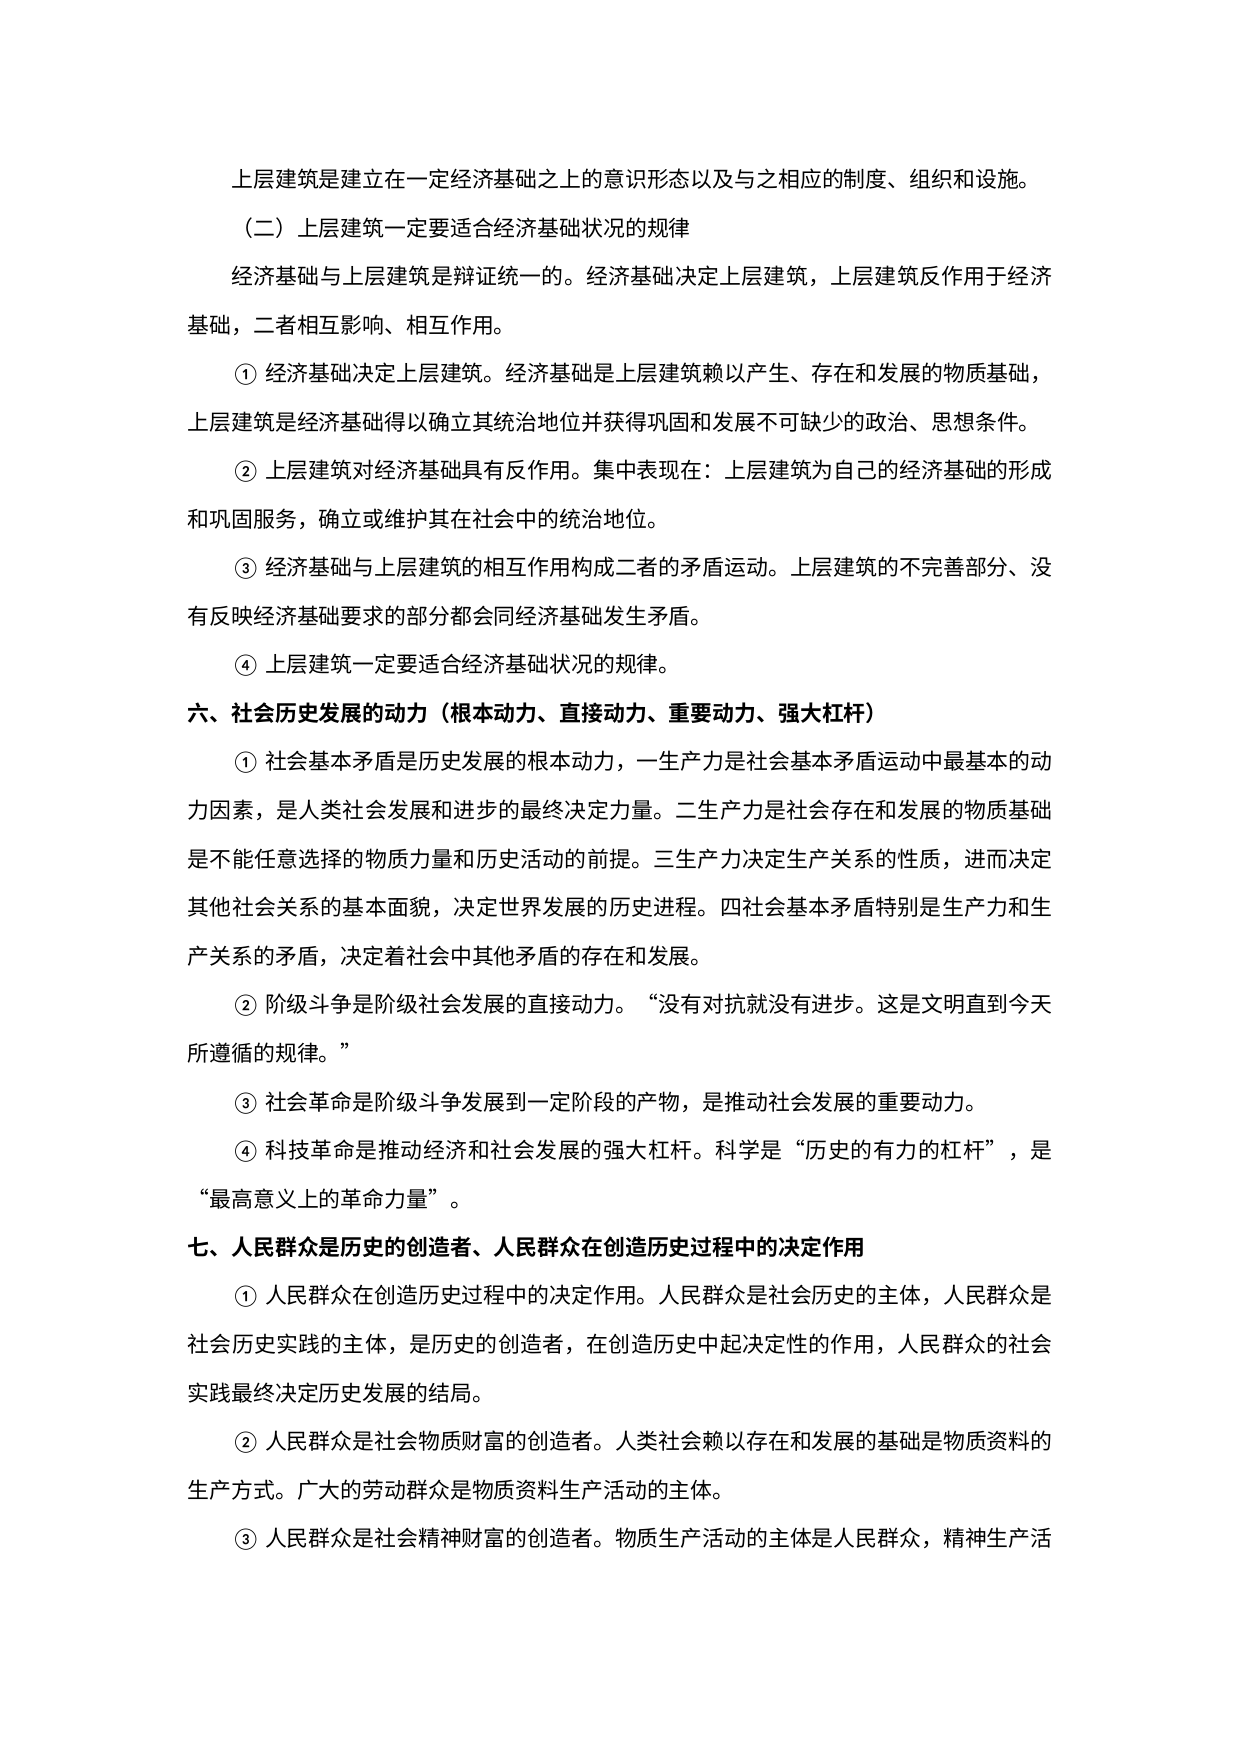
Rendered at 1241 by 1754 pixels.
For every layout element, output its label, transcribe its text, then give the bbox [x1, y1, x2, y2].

text 上层建筑是建立在一定经济基础之上的意识形态以及与之相应的制度、组织和设施。 [187, 162, 1053, 194]
text ①社会基本矛盾是历史发展的根本动力，一生产力是社会基本矛盾运动中最基本的动力因素，是人类社会发展和进步的最终决定力量。二生产力是社会存在和发展的物质基础，是不能任意选择的物质力量和历史活动的前提。三生产力决定生产关系的性质，进而决定其他社会关系的基本面貌，决定世界发展的历史进程。四社会基本矛盾特别是生产力和生产关系的矛盾，决定着社会中其他矛盾的存在和发展。 [187, 744, 1053, 971]
text ③社会革命是阶级斗争发展到一定阶段的产物，是推动社会发展的重要动力。 [187, 1084, 1053, 1117]
text ①经济基础决定上层建筑。经济基础是上层建筑赖以产生、存在和发展的物质基础，上层建筑是经济基础得以确立其统治地位并获得巩固和发展不可缺少的政治、思想条件。 [187, 356, 1053, 437]
text ②人民群众是社会物质财富的创造者。人类社会赖以存在和发展的基础是物质资料的生产方式。广大的劳动群众是物质资料生产活动的主体。 [187, 1424, 1053, 1505]
text ③经济基础与上层建筑的相互作用构成二者的矛盾运动。上层建筑的不完善部分、没有反映经济基础要求的部分都会同经济基础发生矛盾。 [187, 550, 1053, 631]
text 七、人民群众是历史的创造者、人民群众在创造历史过程中的决定作用 [187, 1229, 1053, 1262]
text ②上层建筑对经济基础具有反作用。集中表现在：上层建筑为自己的经济基础的形成和巩固服务，确立或维护其在社会中的统治地位。 [187, 453, 1053, 534]
text ④科技革命是推动经济和社会发展的强大杠杆。科学是“历史的有力的杠杆”，是“最高意义上的革命力量”。 [187, 1132, 1053, 1214]
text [187, 1521, 1053, 1553]
text 经济基础与上层建筑是辩证统一的。经济基础决定上层建筑，上层建筑反作用于经济基础，二者相互影响、相互作用。 [187, 259, 1053, 340]
text ④上层建筑一定要适合经济基础状况的规律。 [187, 647, 1053, 679]
text ①人民群众在创造历史过程中的决定作用。人民群众是社会历史的主体，人民群众是社会历史实践的主体，是历史的创造者，在创造历史中起决定性的作用，人民群众的社会实践最终决定历史发展的结局。 [187, 1278, 1053, 1408]
text （二）上层建筑一定要适合经济基础状况的规律 [187, 210, 1053, 243]
text ②阶级斗争是阶级社会发展的直接动力。“没有对抗就没有进步。这是文明直到今天所遵循的规律。” [187, 987, 1053, 1068]
text 六、社会历史发展的动力（根本动力、直接动力、重要动力、强大杠杆） [187, 695, 1053, 728]
